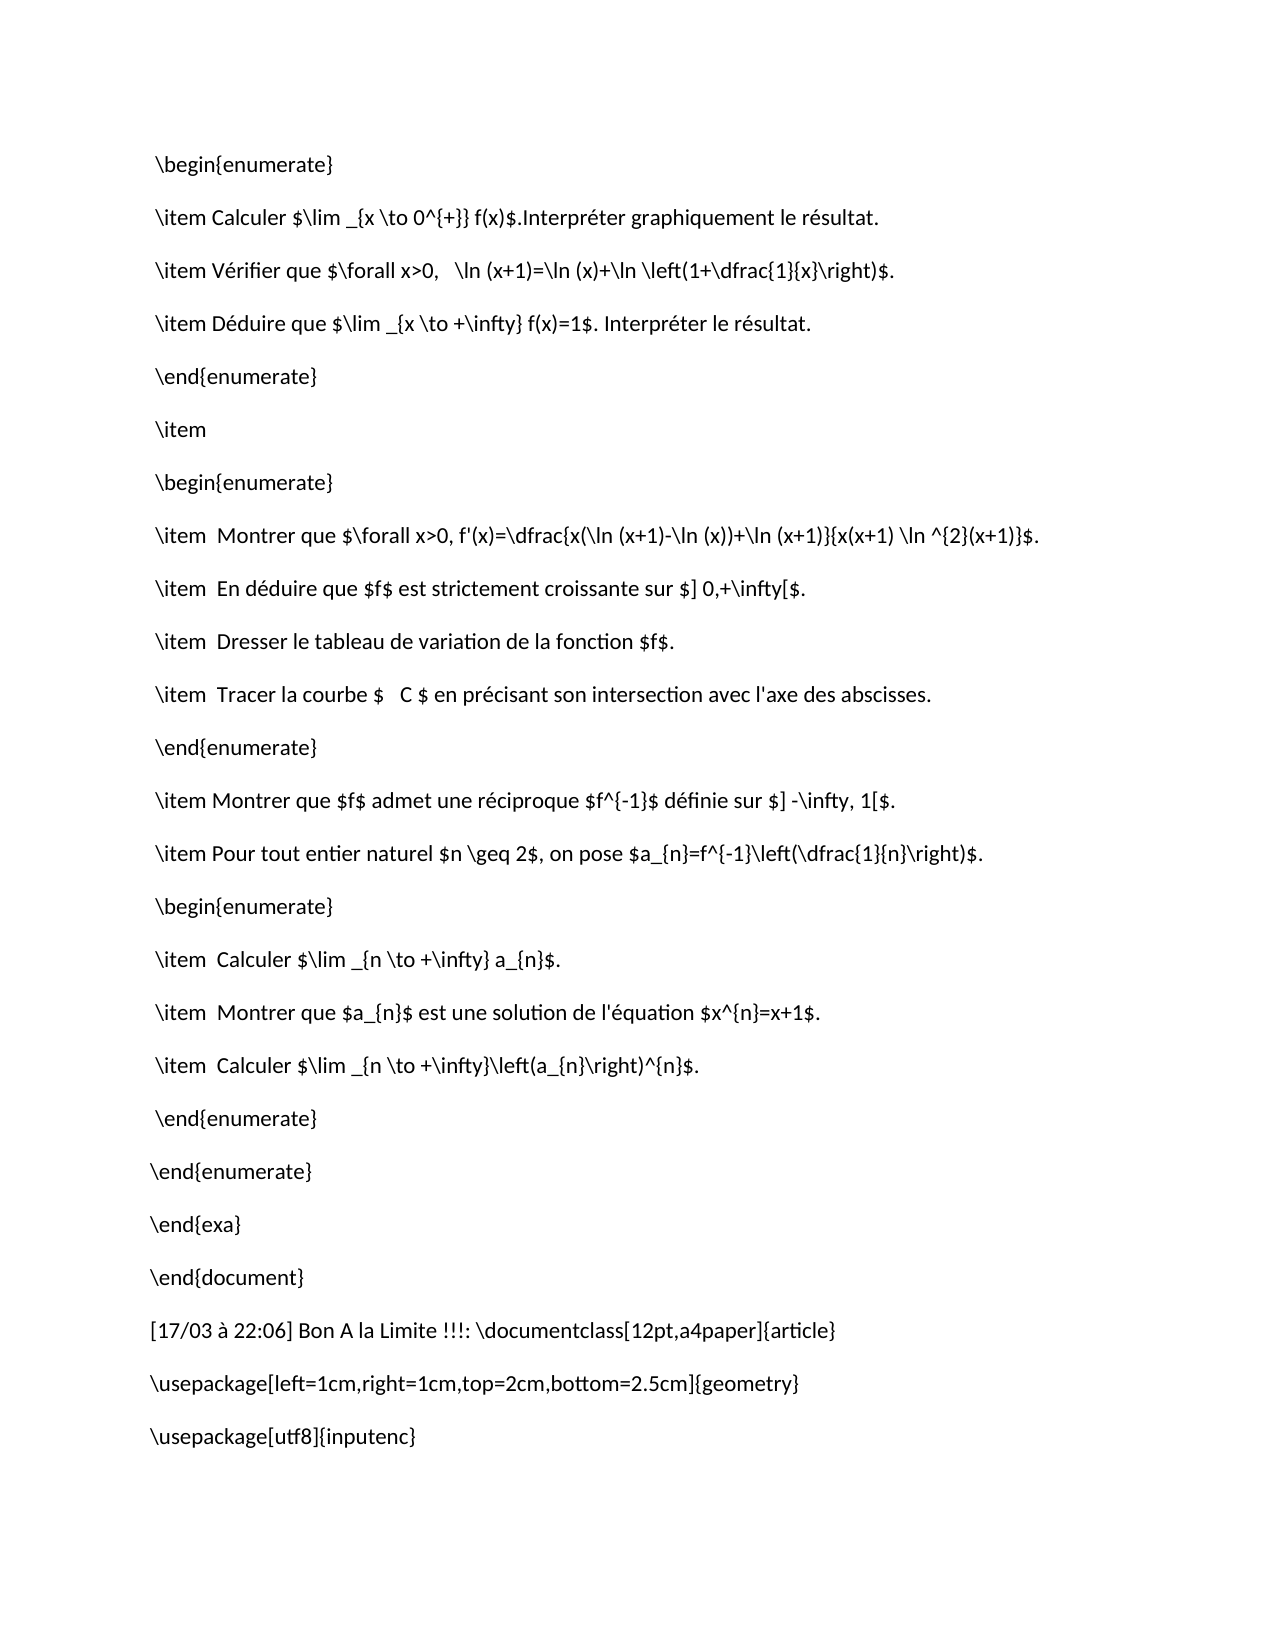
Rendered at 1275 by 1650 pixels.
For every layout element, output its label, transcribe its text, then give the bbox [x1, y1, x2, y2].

text \end{enumerate} [150, 362, 1125, 390]
text \item Pour tout entier naturel $n \geq 2$, on pose $a_{n}=f^{-1}\left(\dfrac{1}{n}\right)$. [150, 839, 1125, 867]
text \item En déduire que $f$ est strictement croissante sur $] 0,+\infty[$. [150, 574, 1125, 602]
text \item [150, 415, 1125, 443]
text \item Calculer $\lim _{n \to +\infty} a_{n}$. [150, 945, 1125, 973]
text \end{exa} [150, 1210, 1125, 1238]
text [17/03 à 22:06] Bon A la Limite !!!: \documentclass[12pt,a4paper]{article} [150, 1316, 1125, 1344]
text \end{enumerate} [150, 1104, 1125, 1132]
text \begin{enumerate} [150, 468, 1125, 496]
text \item Dresser le tableau de variation de la fonction $f$. [150, 627, 1125, 655]
text \item Calculer $\lim _{n \to +\infty}\left(a_{n}\right)^{n}$. [150, 1051, 1125, 1079]
text \usepackage[left=1cm,right=1cm,top=2cm,bottom=2.5cm]{geometry} [150, 1369, 1125, 1397]
text \item Tracer la courbe $ C $ en précisant son intersection avec l'axe des abscisses. [150, 680, 1125, 708]
text \item Déduire que $\lim _{x \to +\infty} f(x)=1$. Interpréter le résultat. [150, 309, 1125, 337]
text \end{document} [150, 1263, 1125, 1291]
text \item Montrer que $f$ admet une réciproque $f^{-1}$ définie sur $] -\infty, 1[$. [150, 786, 1125, 814]
text \begin{enumerate} [150, 892, 1125, 920]
text \item Montrer que $\forall x>0, f'(x)=\dfrac{x(\ln (x+1)-\ln (x))+\ln (x+1)}{x(x+1) \ln ^{2}(x+1)}$. [150, 521, 1125, 549]
text \end{enumerate} [150, 1157, 1125, 1185]
text \item Calculer $\lim _{x \to 0^{+}} f(x)$.Interpréter graphiquement le résultat. [150, 203, 1125, 231]
text \item Montrer que $a_{n}$ est une solution de l'équation $x^{n}=x+1$. [150, 998, 1125, 1026]
text \item Vérifier que $\forall x>0, \ln (x+1)=\ln (x)+\ln \left(1+\dfrac{1}{x}\right)$. [150, 256, 1125, 284]
text \usepackage[utf8]{inputenc} [150, 1422, 1125, 1451]
text \begin{enumerate} [150, 150, 1125, 178]
text \end{enumerate} [150, 733, 1125, 761]
